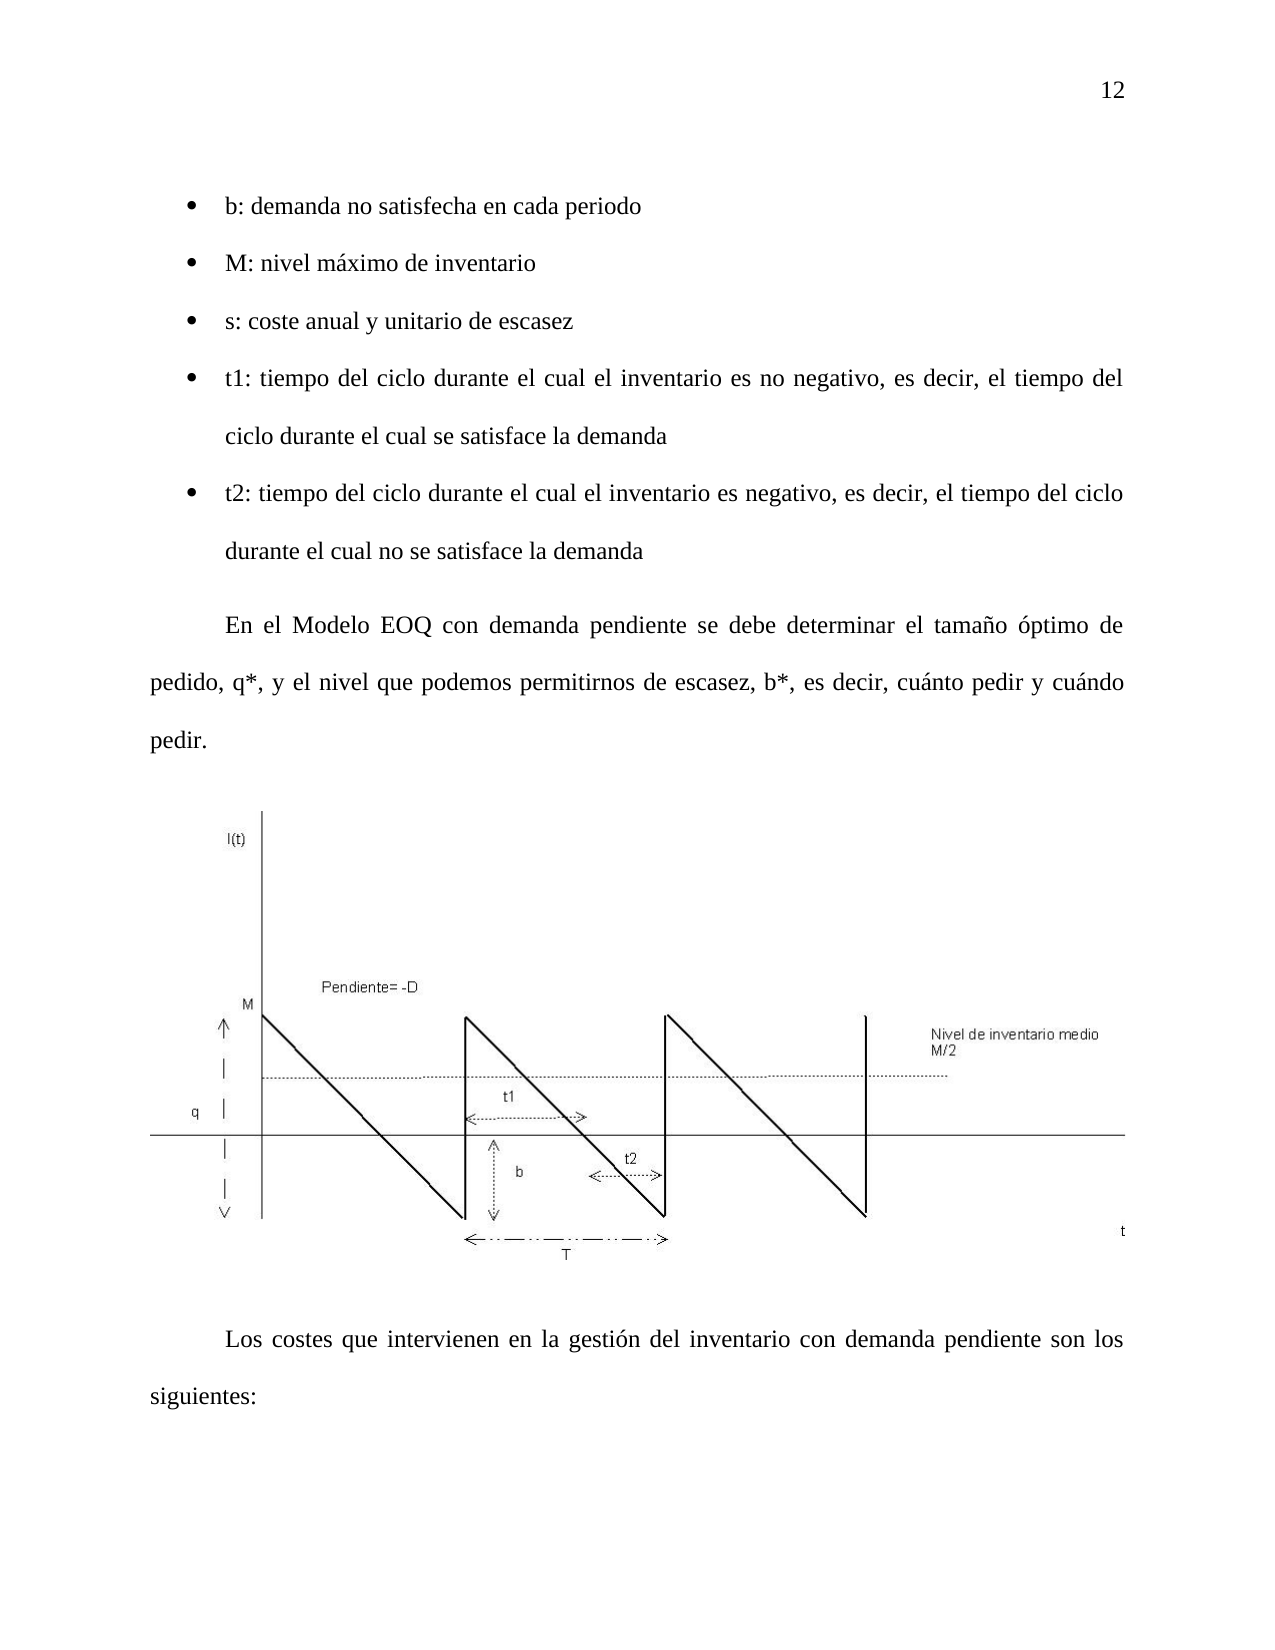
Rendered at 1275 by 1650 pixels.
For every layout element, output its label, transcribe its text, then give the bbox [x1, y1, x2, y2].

text En el Modelo EOQ con demanda pendiente se debe determinar el tamaño óptimo de pedido, q*, y el nivel que podemos permitirnos de escasez, b*, es decir, cuánto pedir y cuándo pedir. [150, 610, 1125, 754]
list t1: tiempo del ciclo durante el cual el inventario es no negativo, es decir, el tiempo del ciclo durante el cual se satisface la demanda [187, 363, 1125, 449]
list t2: tiempo del ciclo durante el cual el inventario es negativo, es decir, el tiempo del ciclo durante el cual no se satisface la demanda [187, 478, 1125, 564]
text Los costes que intervienen en la gestión del inventario con demanda pendiente son los siguientes: [150, 1324, 1125, 1410]
list s: coste anual y unitario de escasez [187, 306, 1125, 334]
list M: nivel máximo de inventario [187, 248, 1125, 277]
list b: demanda no satisfecha en cada periodo [187, 191, 1125, 219]
